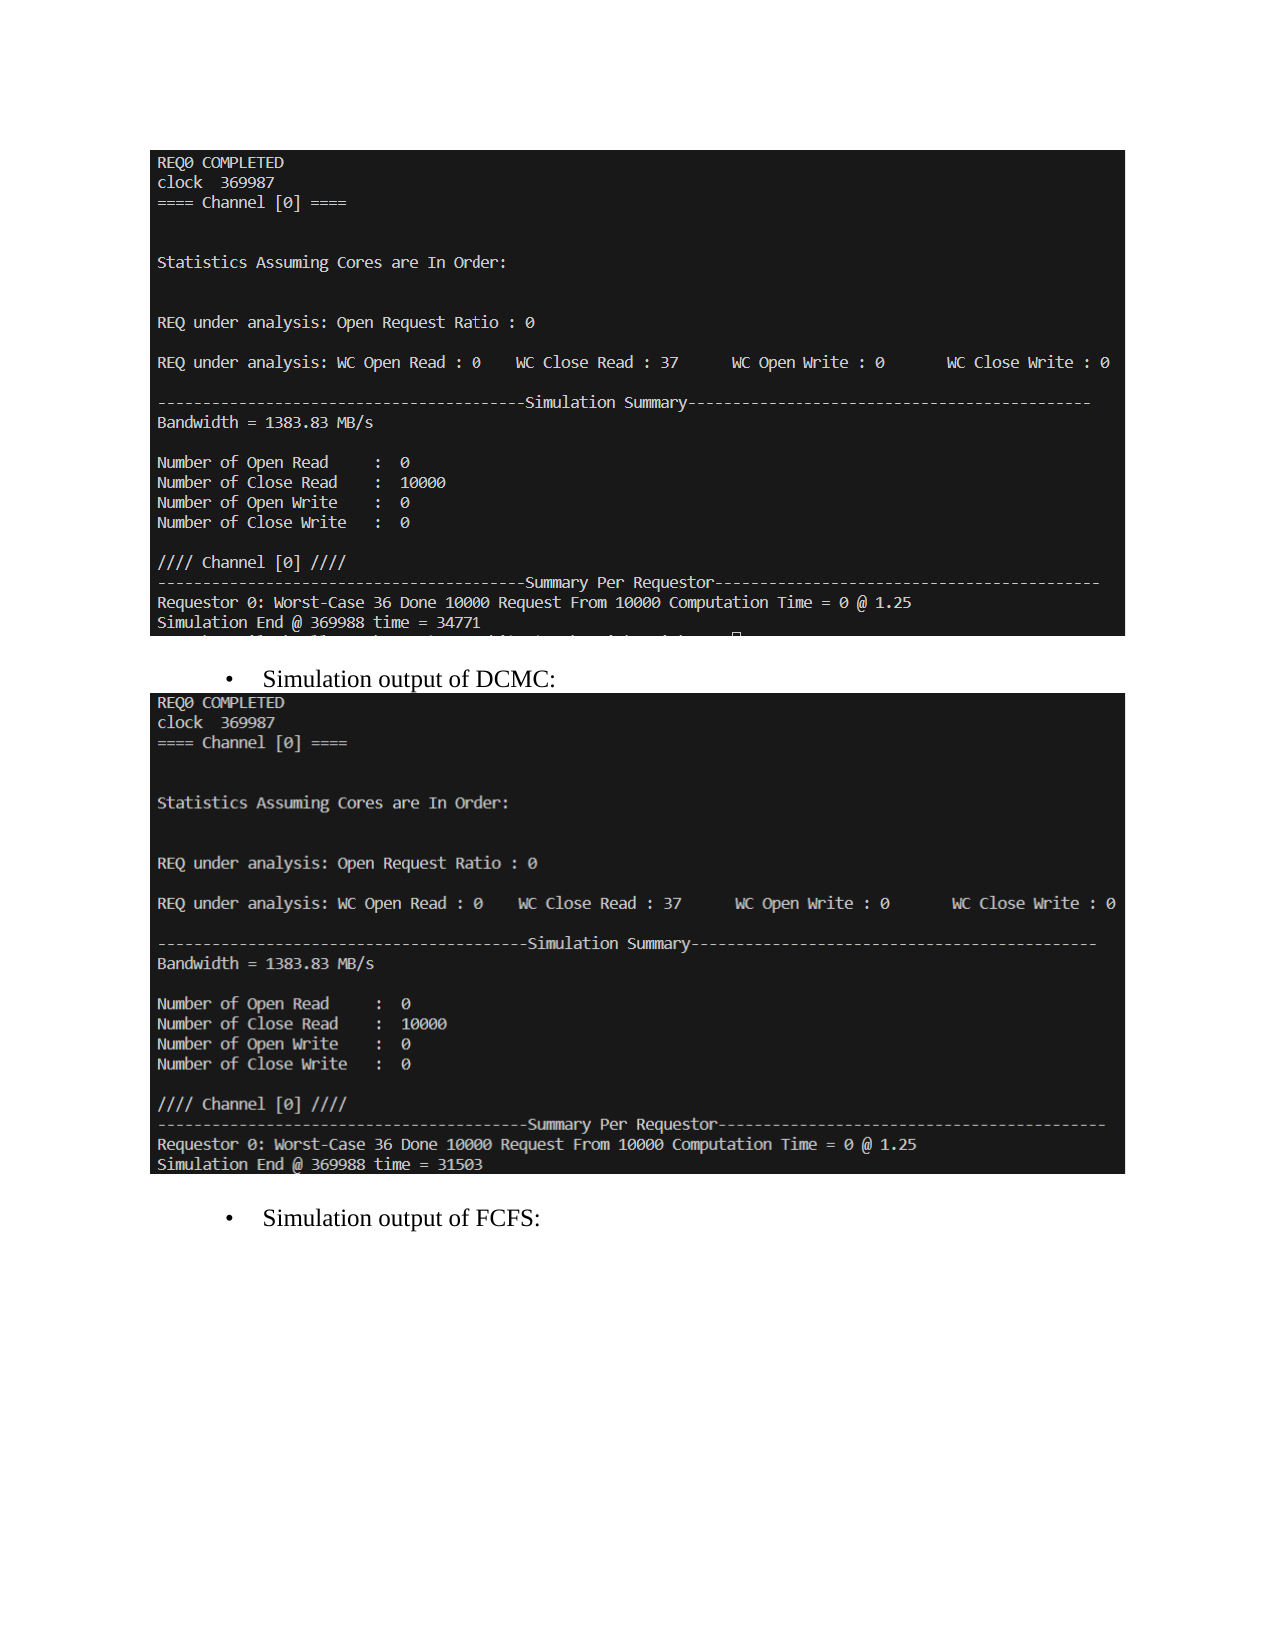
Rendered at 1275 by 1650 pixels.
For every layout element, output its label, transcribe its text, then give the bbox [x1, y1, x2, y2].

list Simulation output of FCFS: [225, 1203, 1125, 1231]
picture [150, 693, 1125, 1174]
list Simulation output of DCMC: [225, 664, 1125, 693]
picture [150, 150, 1125, 636]
